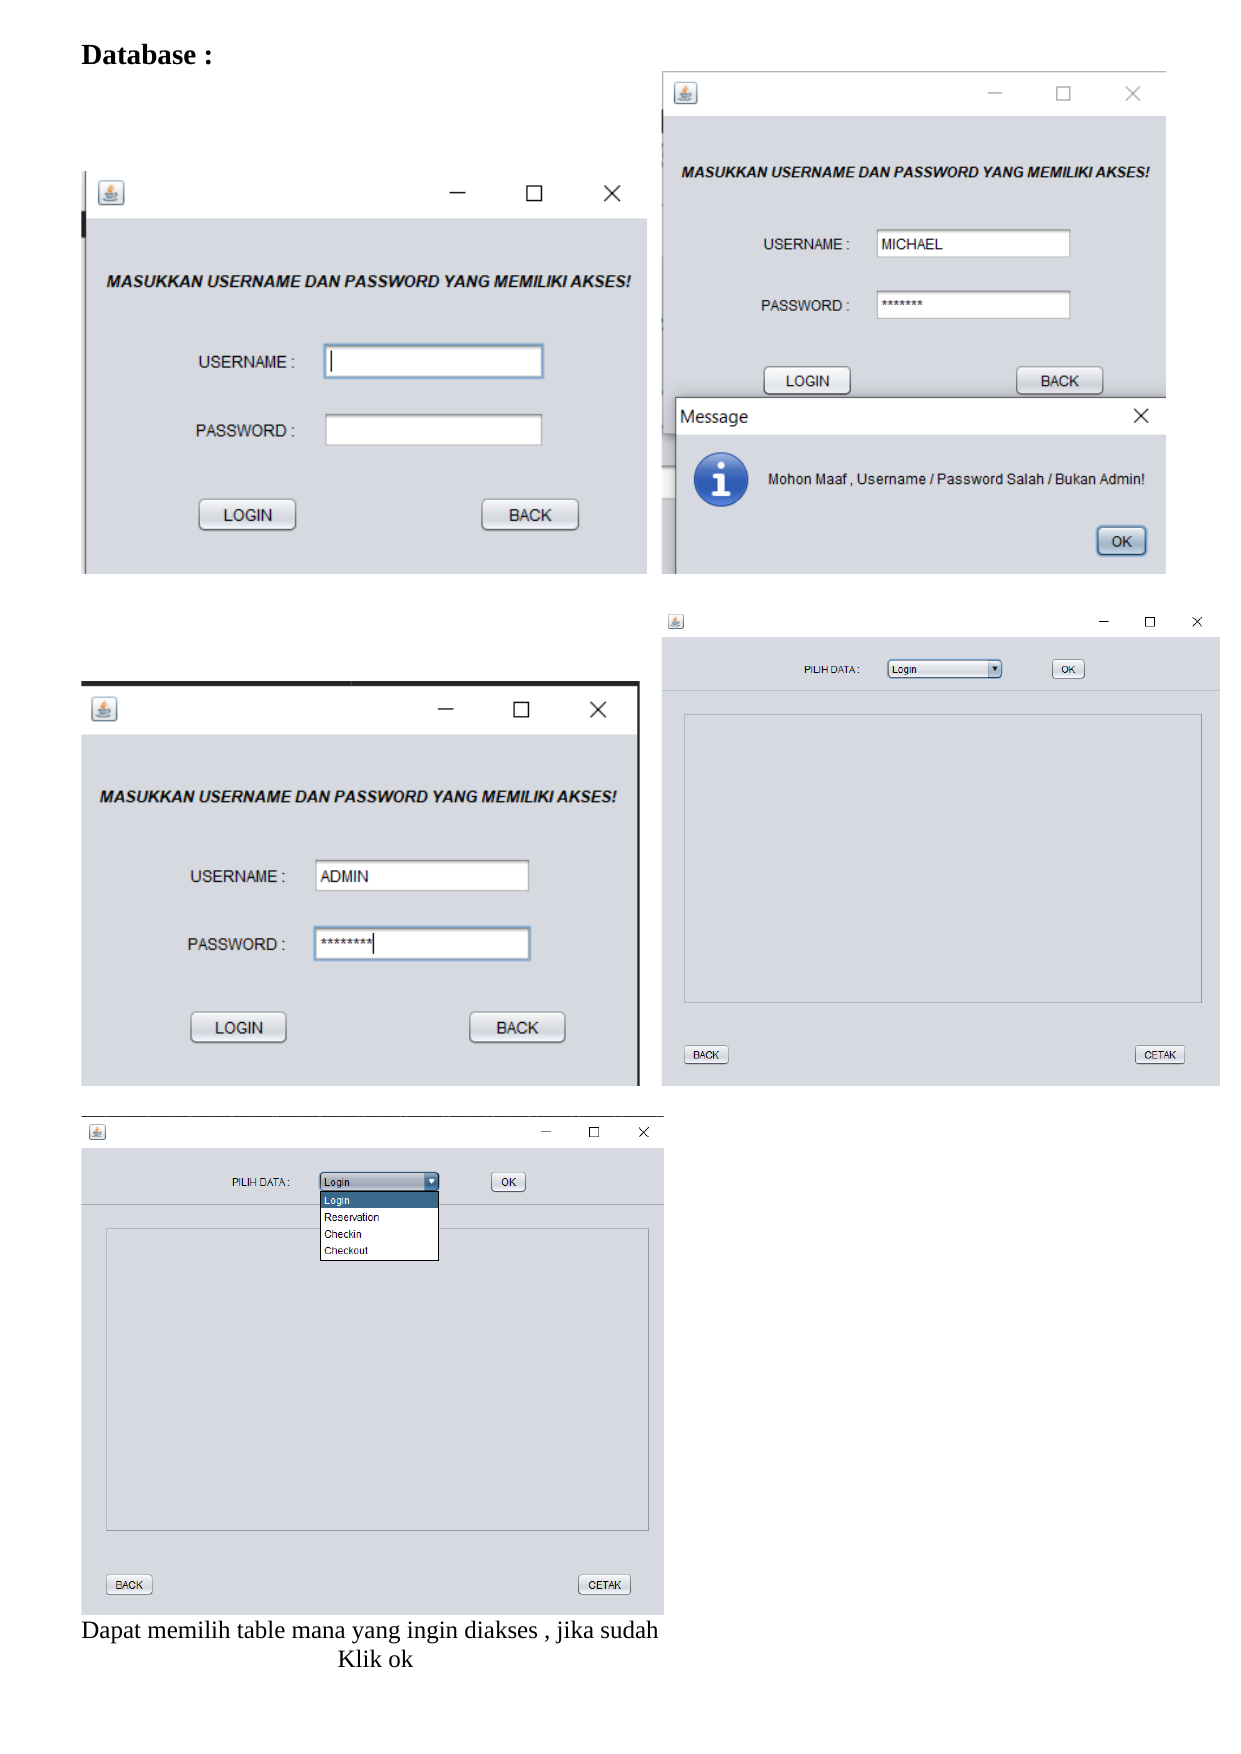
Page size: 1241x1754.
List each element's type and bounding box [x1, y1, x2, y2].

picture [81, 1116, 664, 1615]
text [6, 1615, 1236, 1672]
picture [661, 71, 1166, 574]
picture [81, 681, 640, 1086]
picture [81, 171, 648, 574]
picture [661, 607, 1220, 1086]
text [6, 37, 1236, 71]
